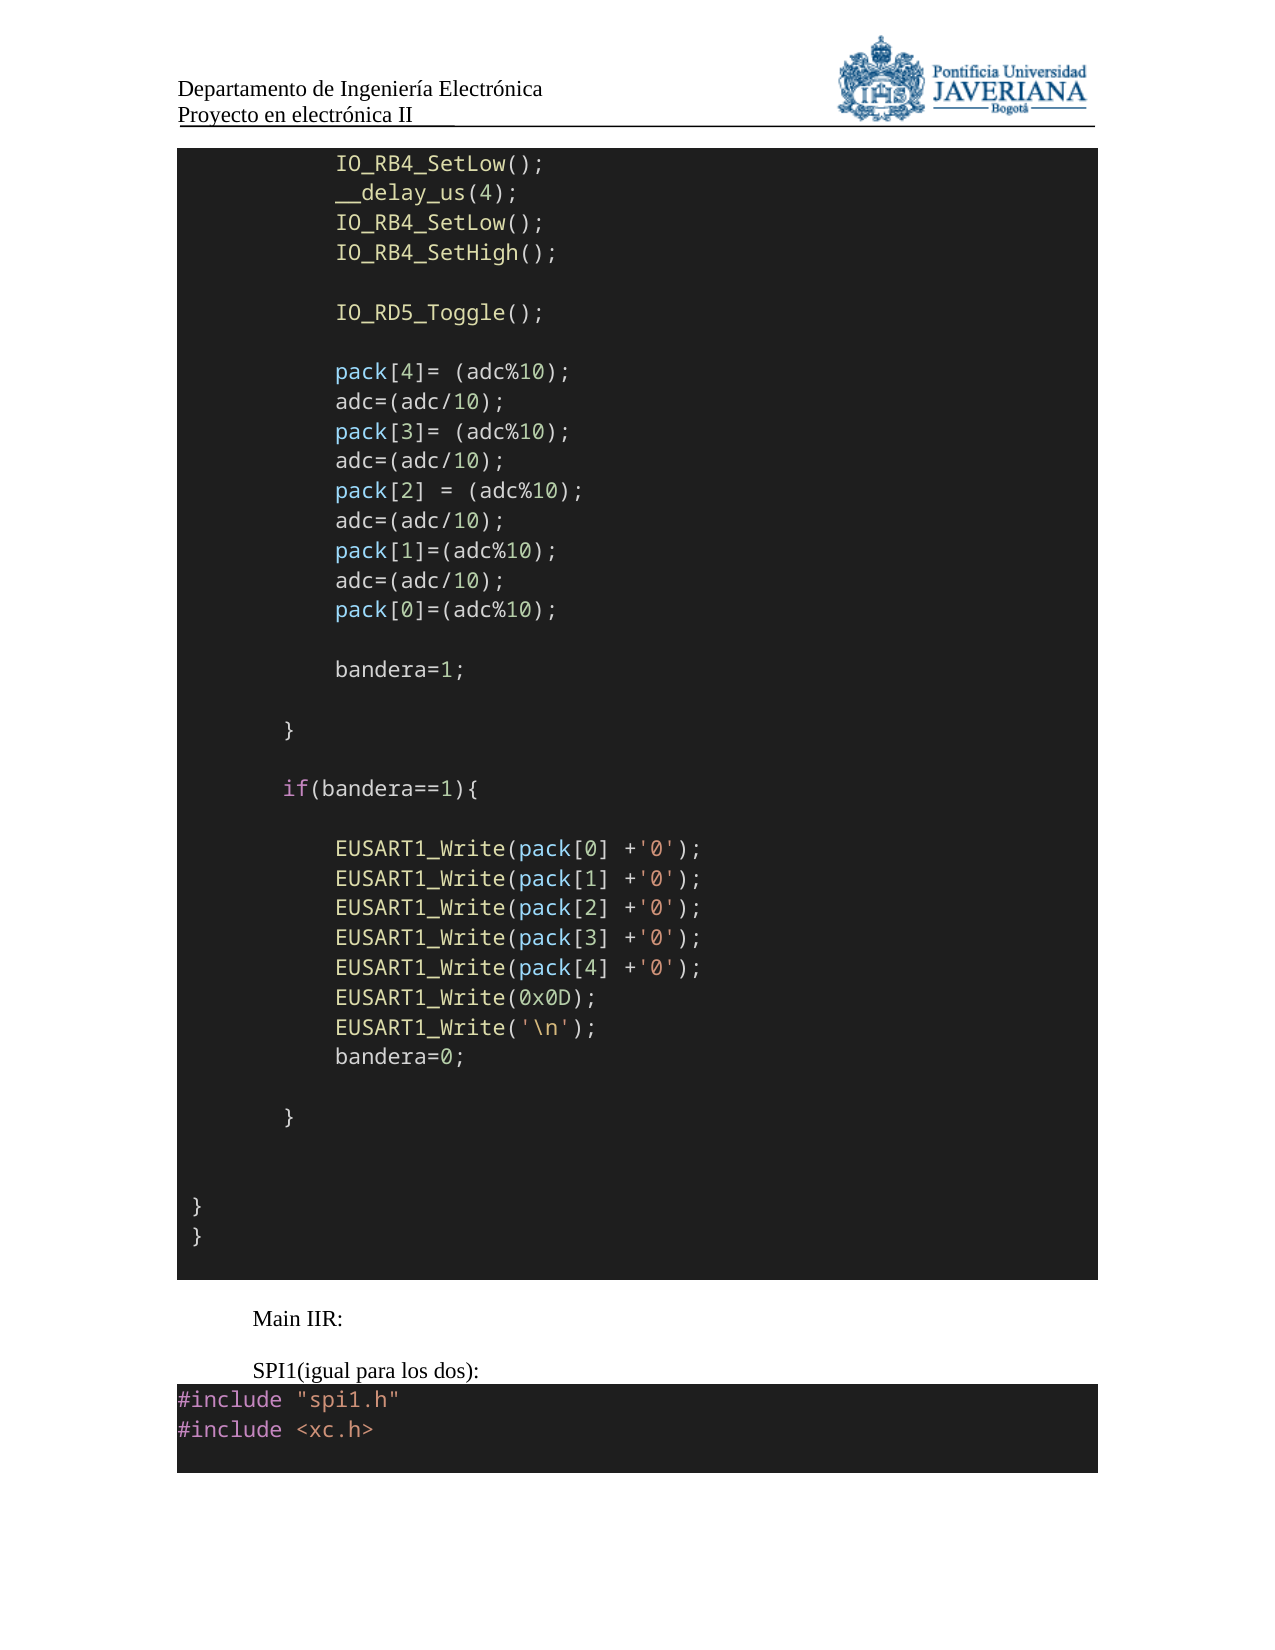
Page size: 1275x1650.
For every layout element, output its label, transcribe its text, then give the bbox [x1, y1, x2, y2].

text adc=(adc/10); [177, 505, 1098, 535]
text EUSART1_Write(pack[1] +'0'); [177, 863, 1098, 892]
text IO_RD5_Toggle(); [177, 297, 1098, 326]
text EUSART1_Write(pack[4] +'0'); [177, 952, 1098, 982]
text EUSART1_Write(pack[0] +'0'); [177, 833, 1098, 863]
text pack[1]=(adc%10); [177, 535, 1098, 565]
text bandera=0; [177, 1041, 1098, 1071]
text EUSART1_Write(0x0D); [177, 982, 1098, 1012]
text adc=(adc/10); [177, 446, 1098, 475]
text __delay_us(4); [177, 177, 1098, 207]
text pack[0]=(adc%10); [177, 594, 1098, 624]
text if(bandera==1){ [177, 773, 1098, 803]
text #include "spi1.h" [177, 1384, 1098, 1413]
text } [177, 1220, 1098, 1250]
text pack[4]= (adc%10); [177, 356, 1098, 386]
text pack[2] = (adc%10); [177, 475, 1098, 505]
text } [177, 1190, 1098, 1220]
picture [833, 34, 1095, 123]
text IO_RB4_SetHigh(); [177, 237, 1098, 267]
text adc=(adc/10); [177, 386, 1098, 416]
text pack[3]= (adc%10); [177, 416, 1098, 446]
text bandera=1; [177, 654, 1098, 684]
text } [177, 1101, 1098, 1131]
text EUSART1_Write(pack[2] +'0'); [177, 892, 1098, 922]
text IO_RB4_SetLow(); [177, 148, 1098, 177]
list Main IIR: [252, 1305, 1098, 1331]
text } [177, 714, 1098, 743]
text IO_RB4_SetLow(); [177, 207, 1098, 237]
text EUSART1_Write('\n'); [177, 1012, 1098, 1041]
list SPI1(igual para los dos): [252, 1357, 1098, 1384]
text #include <xc.h> [177, 1413, 1098, 1443]
text EUSART1_Write(pack[3] +'0'); [177, 922, 1098, 952]
text adc=(adc/10); [177, 565, 1098, 594]
